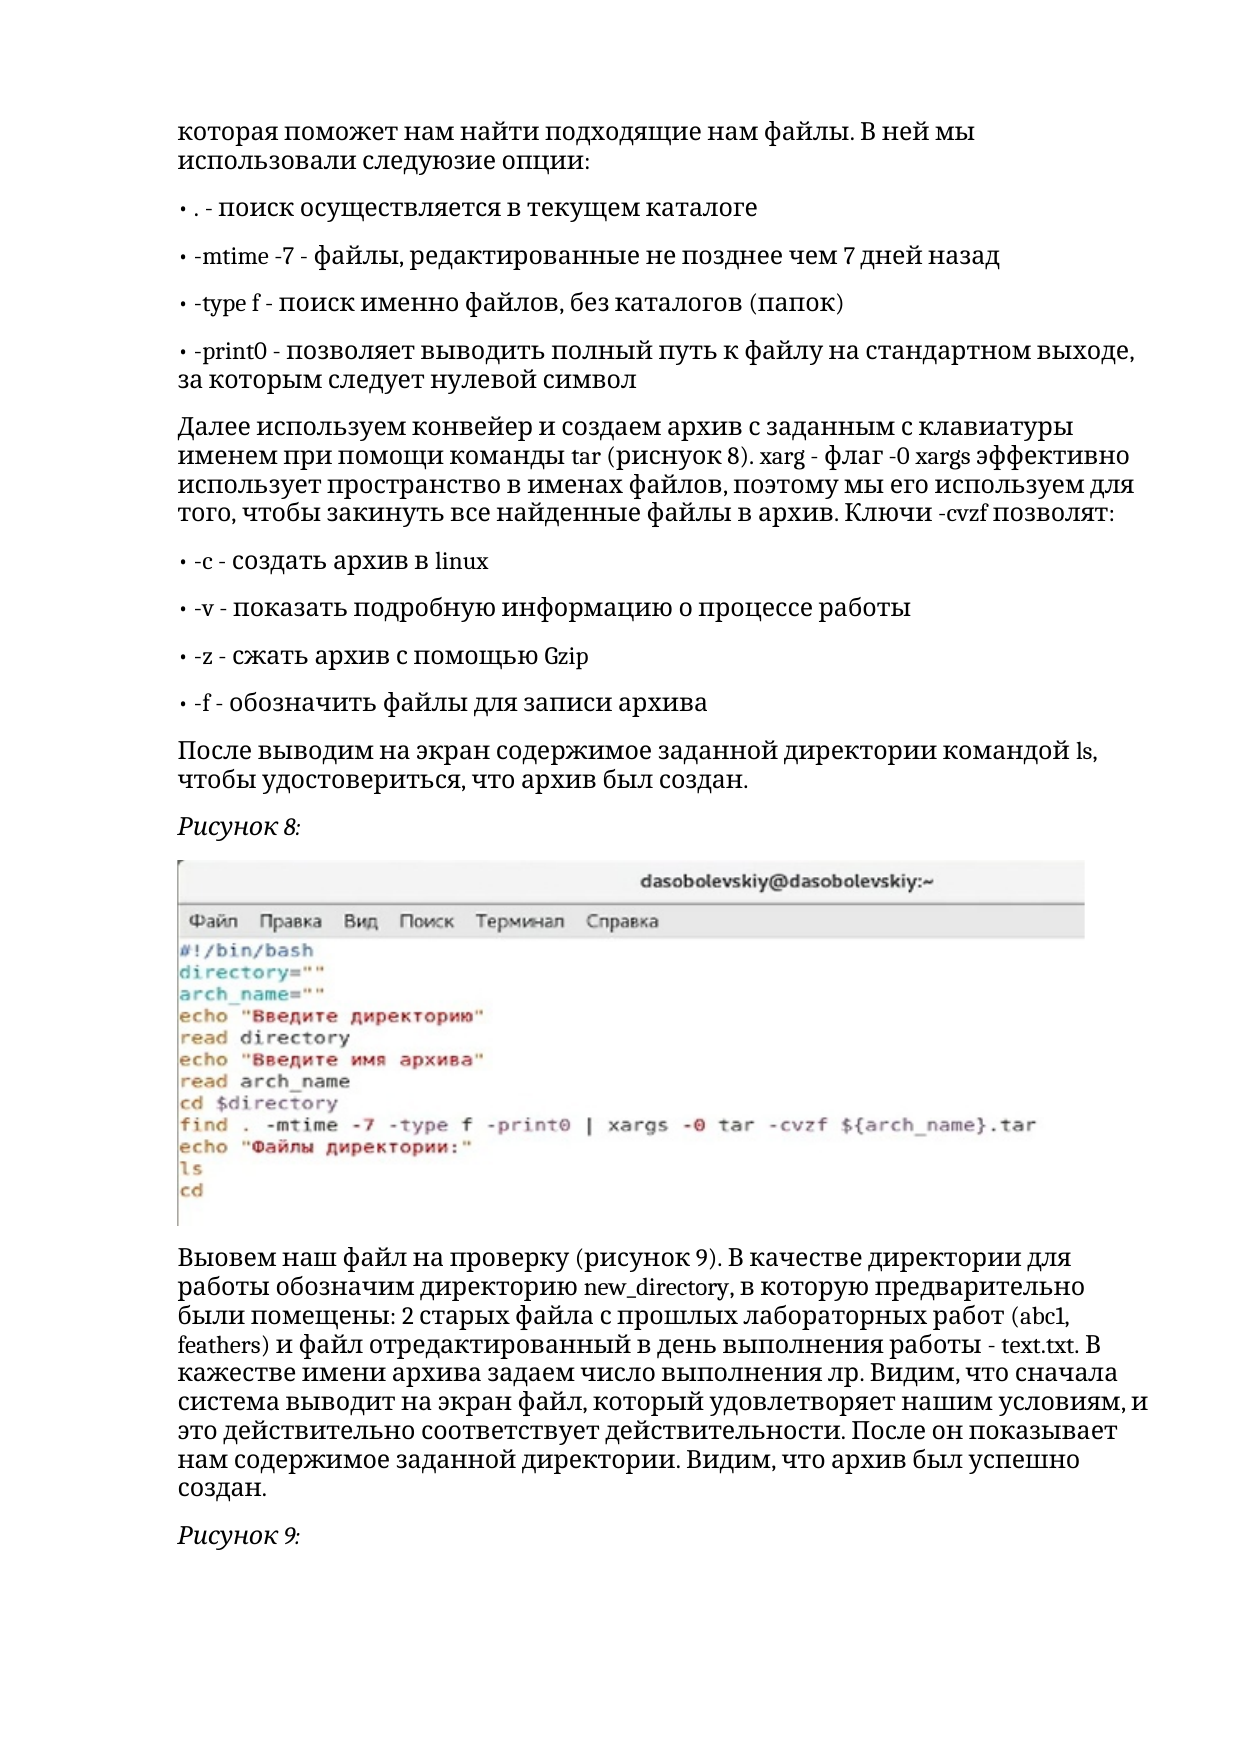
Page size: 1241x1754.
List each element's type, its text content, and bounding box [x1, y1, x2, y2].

text • -v - показать подробную информацию о процессе работы [177, 594, 1152, 623]
text Выовем наш файл на проверку (рисунок 9). В качестве директории для работы обозначим директорию new_directory, в которую предварительно были помещены: 2 старых файла с прошлых лабораторных работ (abc1, feathers) и файл отредактированный в день выполнения работы - text.txt. В кажестве имени архива задаем число выполнения лр. Видим, что сначала система выводит на экран файл, который удовлетворяет нашим условиям, и это действительно соответствует действительности. После он показывает нам содержимое заданной директории. Видим, что архив был успешно создан. [177, 1244, 1152, 1503]
picture [177, 860, 1085, 1226]
text После выводим на экран содержимое заданной директории командой ls, чтобы удостовериться, что архив был создан. [177, 737, 1152, 794]
text • -type f - поиск именно файлов, без каталогов (папок) [177, 289, 1152, 318]
text • -z - сжать архив с помощью Gzip [177, 642, 1152, 671]
text • -c - создать архив в linux [177, 547, 1152, 576]
text Рисунок 9: [177, 1522, 1152, 1551]
text Далее используем конвейер и создаем архив с заданным с клавиатуры именем при помощи команды tar (риснуок 8). xarg - флаг -0 xargs эффективно использует пространство в именах файлов, поэтому мы его используем для того, чтобы закинуть все найденные файлы в архив. Ключи -cvzf позволят: [177, 413, 1152, 528]
text • -print0 - позволяет выводить полный путь к файлу на стандартном выходе, за которым следует нулевой символ [177, 337, 1152, 394]
text • -f - обозначить файлы для записи архива [177, 689, 1152, 718]
text Рисунок 8: [177, 813, 1152, 842]
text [177, 118, 1152, 176]
text • . - поиск осуществляется в текущем каталоге [177, 194, 1152, 223]
text • -mtime -7 - файлы, редактированные не позднее чем 7 дней назад [177, 242, 1152, 271]
